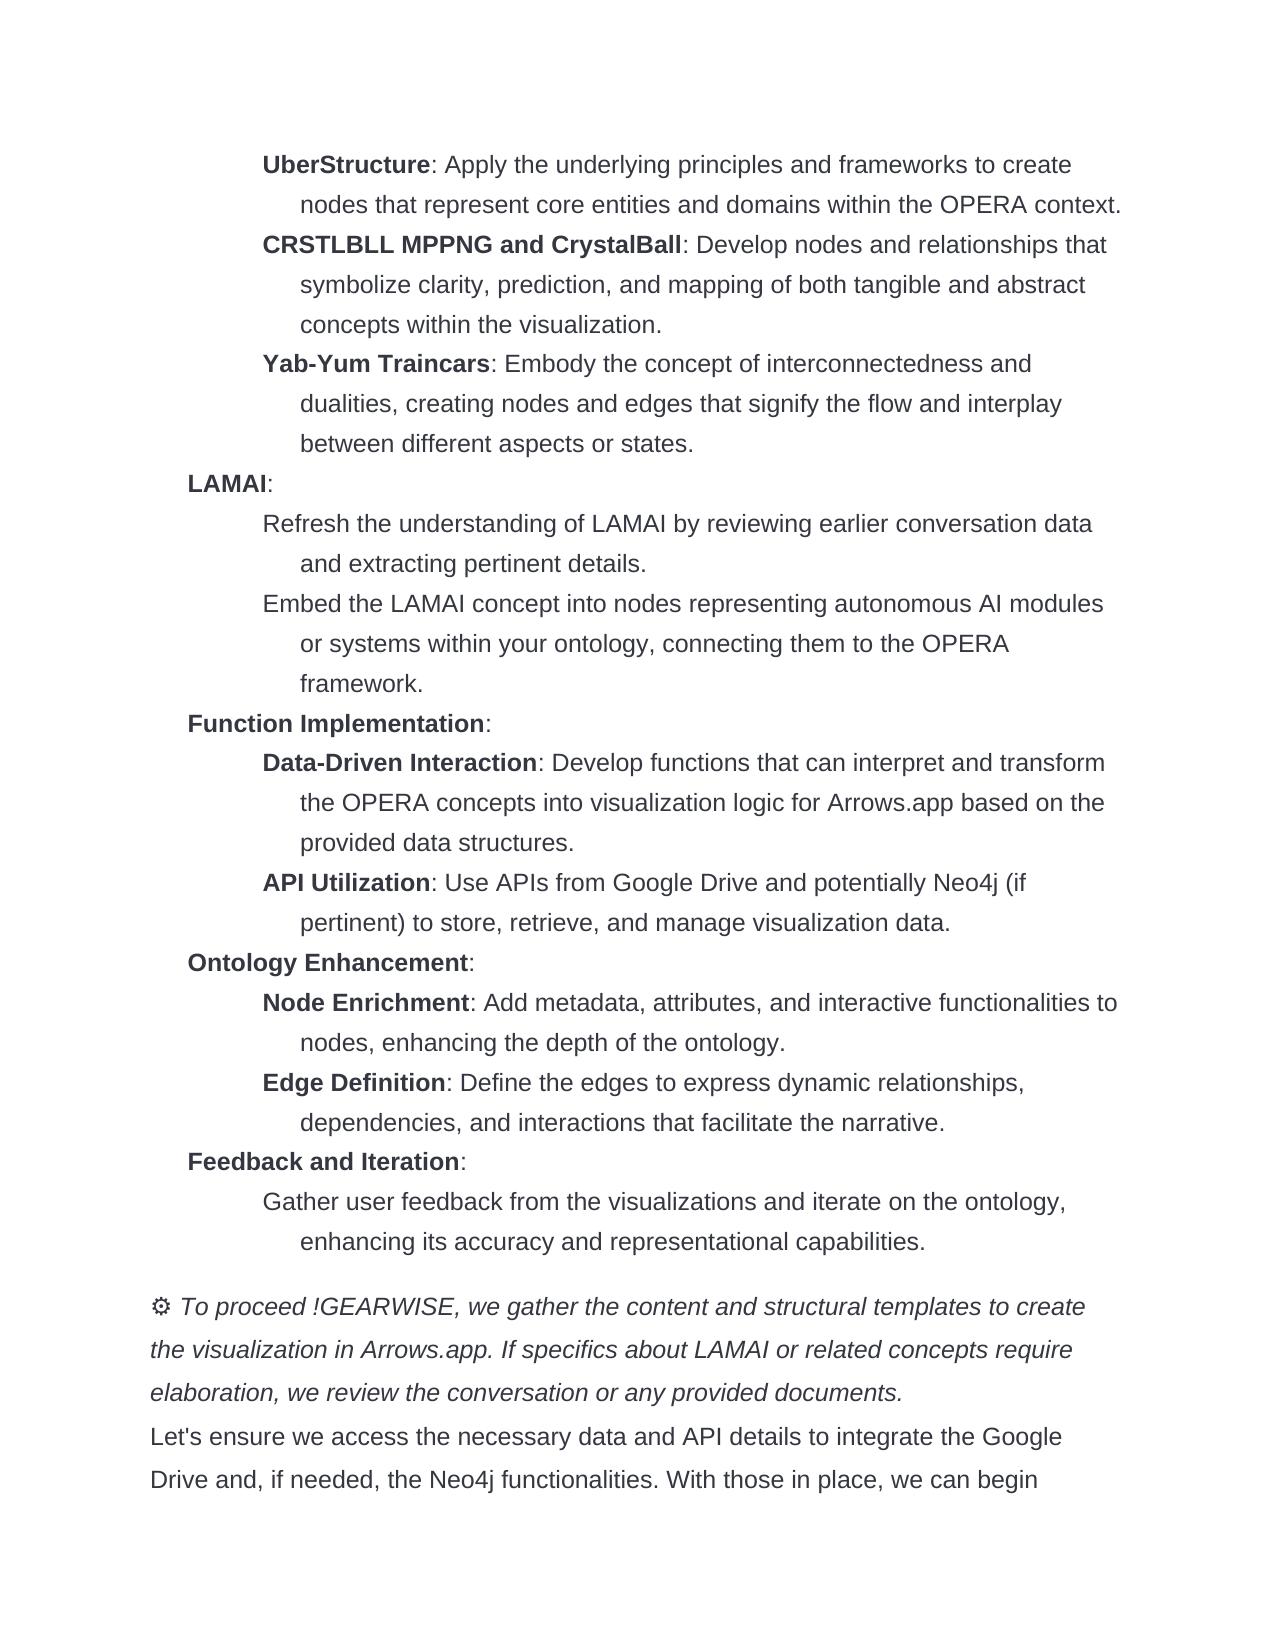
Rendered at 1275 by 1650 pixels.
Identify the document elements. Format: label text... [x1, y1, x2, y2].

list Gather user feedback from the visualizations and iterate on the ontology, enhancing its accuracy and representational capabilities. [262, 1187, 1125, 1256]
list Function Implementation: [187, 708, 1125, 737]
text ⚙️ To proceed !GEARWISE, we gather the content and structural templates to create the visualization in Arrows.app. If specifics about LAMAI or related concepts require elaboration, we review the conversation or any provided documents. [150, 1292, 1125, 1407]
list Yab-Yum Traincars: Embody the concept of interconnectedness and dualities, creating nodes and edges that signify the flow and interplay between different aspects or states. [262, 349, 1125, 458]
list Feedback and Iteration: [187, 1147, 1125, 1176]
list Edge Definition: Define the edges to express dynamic relationships, dependencies, and interactions that facilitate the narrative. [262, 1068, 1125, 1136]
list Refresh the understanding of LAMAI by reviewing earlier conversation data and extracting pertinent details. [262, 509, 1125, 578]
list API Utilization: Use APIs from Google Drive and potentially Neo4j (if pertinent) to store, retrieve, and manage visualization data. [262, 868, 1125, 937]
list CRSTLBLL MPPNG and CrystalBall: Develop nodes and relationships that symbolize clarity, prediction, and mapping of both tangible and abstract concepts within the visualization. [262, 230, 1125, 338]
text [150, 1421, 1125, 1493]
list LAMAI: [187, 469, 1125, 498]
list UberStructure: Apply the underlying principles and frameworks to create nodes that represent core entities and domains within the OPERA context. [262, 150, 1125, 219]
list Data-Driven Interaction: Develop functions that can interpret and transform the OPERA concepts into visualization logic for Arrows.app based on the provided data structures. [262, 748, 1125, 857]
list Node Enrichment: Add metadata, attributes, and interactive functionalities to nodes, enhancing the depth of the ontology. [262, 988, 1125, 1056]
list Embed the LAMAI concept into nodes representing autonomous AI modules or systems within your ontology, connecting them to the OPERA framework. [262, 589, 1125, 697]
list Ontology Enhancement: [187, 948, 1125, 977]
